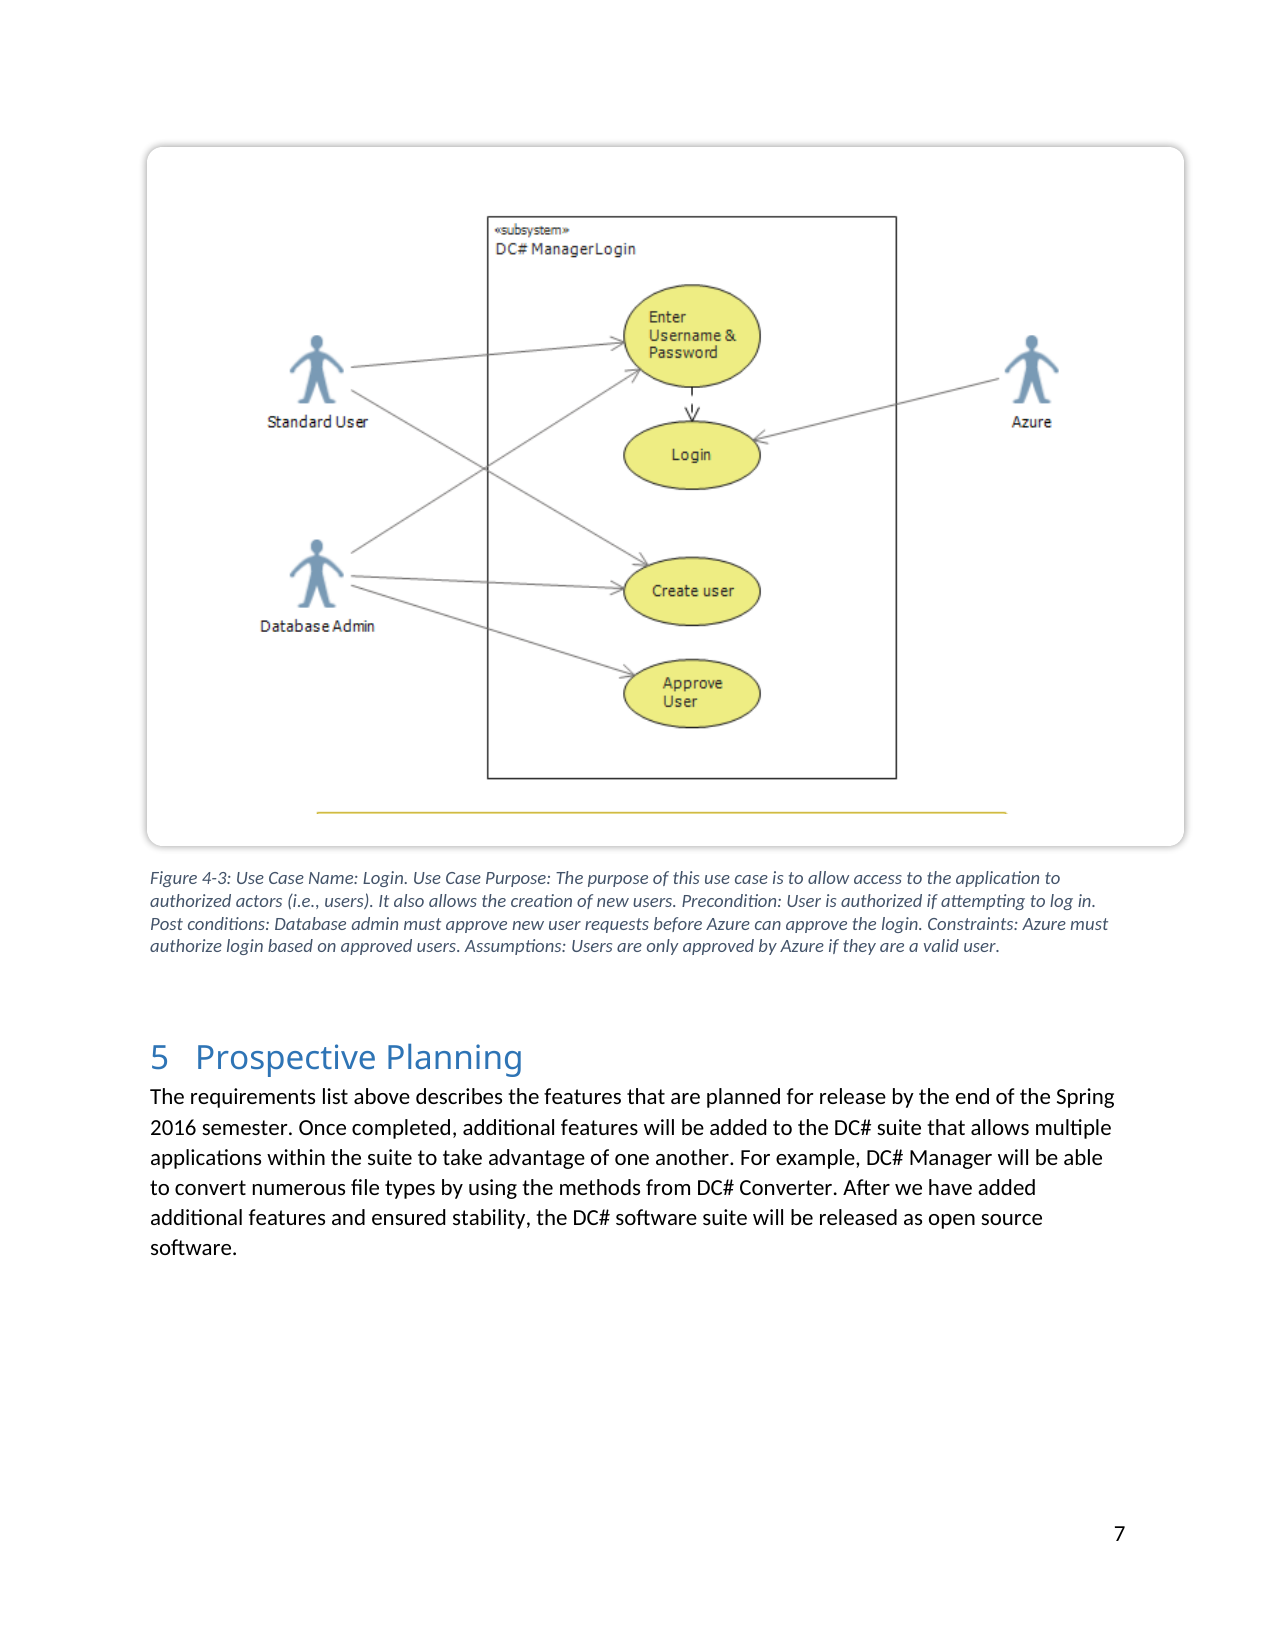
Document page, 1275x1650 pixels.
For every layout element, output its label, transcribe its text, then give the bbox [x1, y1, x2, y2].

subtitle Prospective Planning [150, 1033, 1125, 1079]
text The requirements list above describes the features that are planned for release by the end of the Spring 2016 semester. Once completed, additional features will be added to the DC# suite that allows multiple applications within the suite to take advantage of one another. For example, DC# Manager will be able to convert numerous file types by using the methods from DC# Converter. After we have added additional features and ensured stability, the DC# software suite will be released as open source software. [150, 1082, 1125, 1262]
picture [178, 178, 1153, 814]
text Figure 4-3: Use Case Name: Login. Use Case Purpose: The purpose of this use case is to allow access to the application to authorized actors (i.e., users). It also allows the creation of new users. Precondition: User is authorized if attempting to log in. Post conditions: Database admin must approve new user requests before Azure can approve the login. Constraints: Azure must authorize login based on approved users. Assumptions: Users are only approved by Azure if they are a valid user. [150, 866, 1125, 957]
